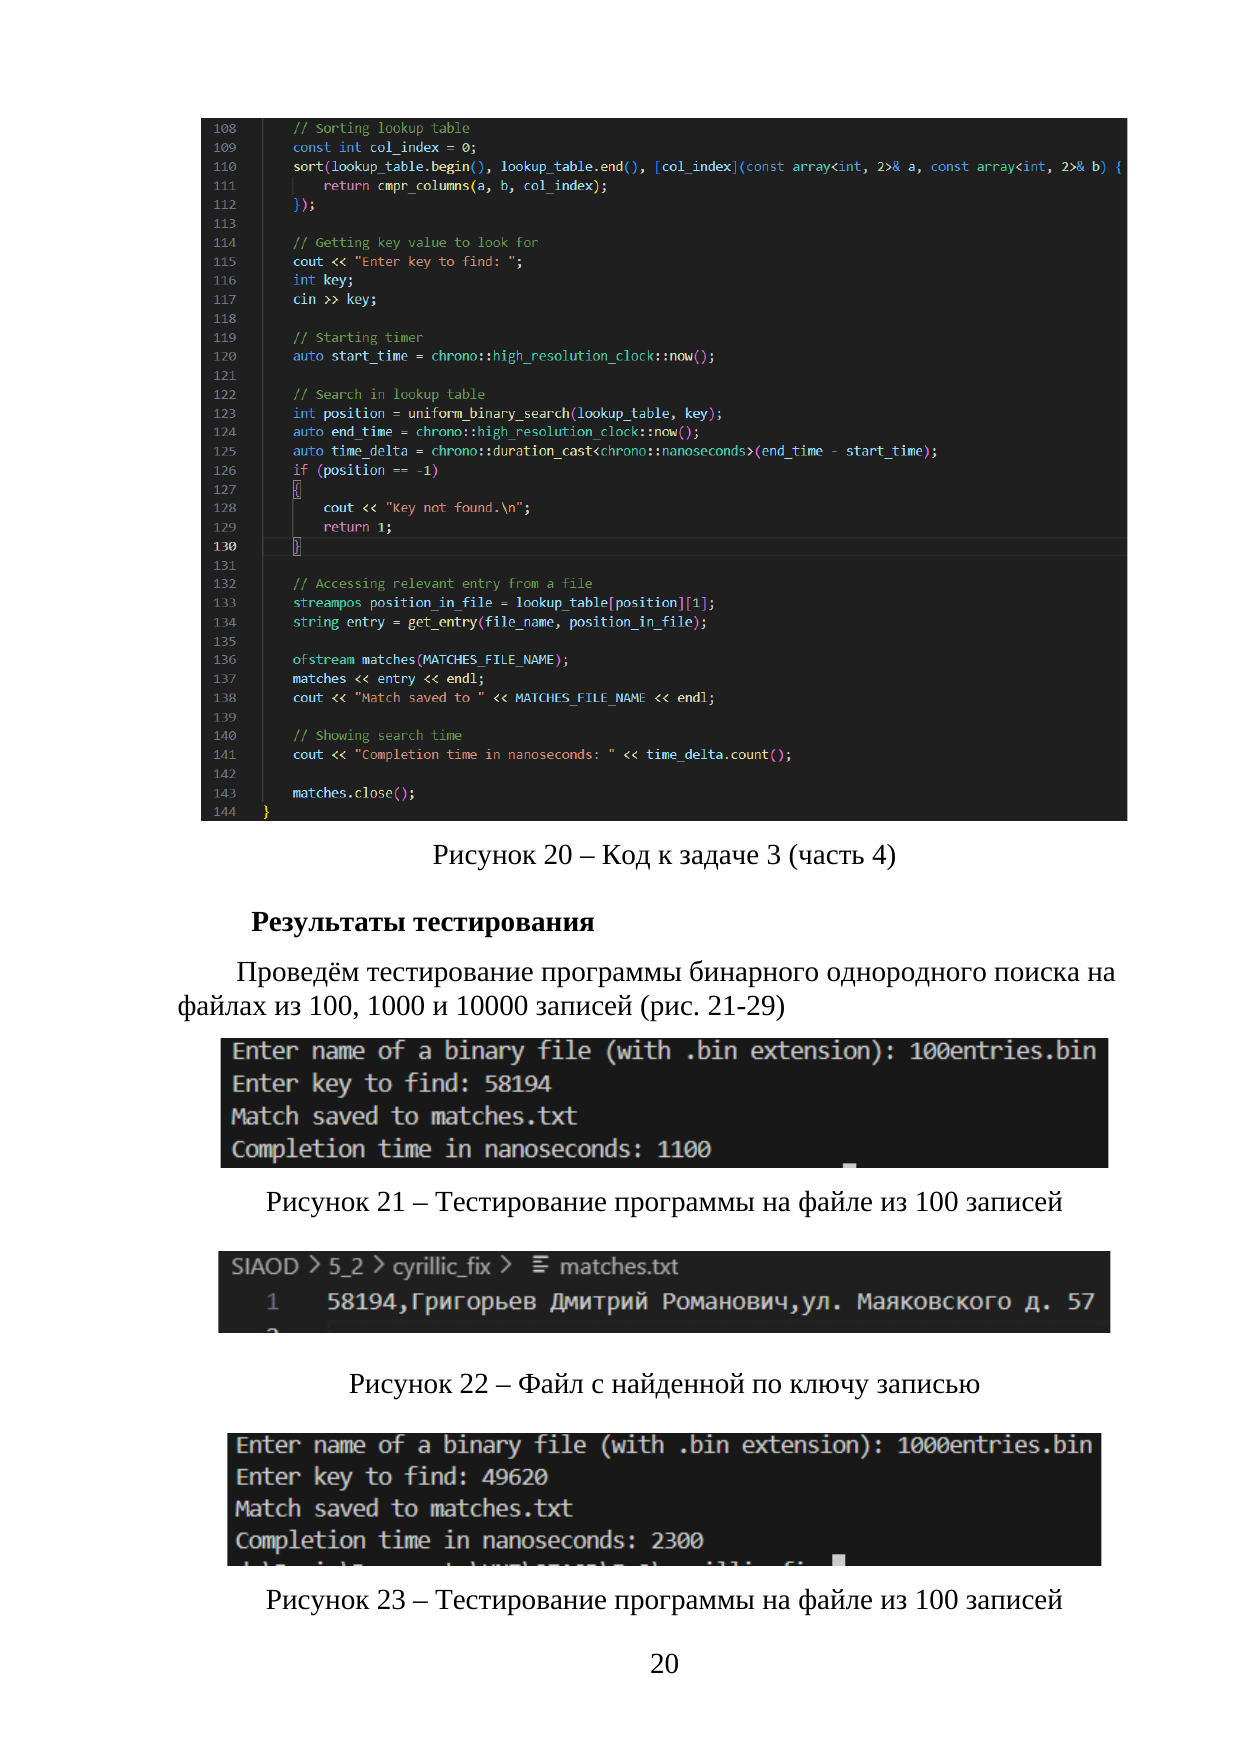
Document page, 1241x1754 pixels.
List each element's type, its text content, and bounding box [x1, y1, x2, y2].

picture [201, 118, 1128, 821]
text Рисунок 22 – Файл с найденной по ключу записью [177, 1366, 1152, 1400]
picture [220, 1038, 1109, 1168]
subtitle Результаты тестирования [177, 904, 1152, 937]
text Рисунок 20 – Код к задаче 3 (часть 4) [177, 837, 1152, 871]
picture [227, 1433, 1102, 1566]
picture [218, 1251, 1111, 1333]
text Проведём тестирование программы бинарного однородного поиска на файлах из 100, 1000 и 10000 записей (рис. 21-29) [177, 954, 1152, 1021]
